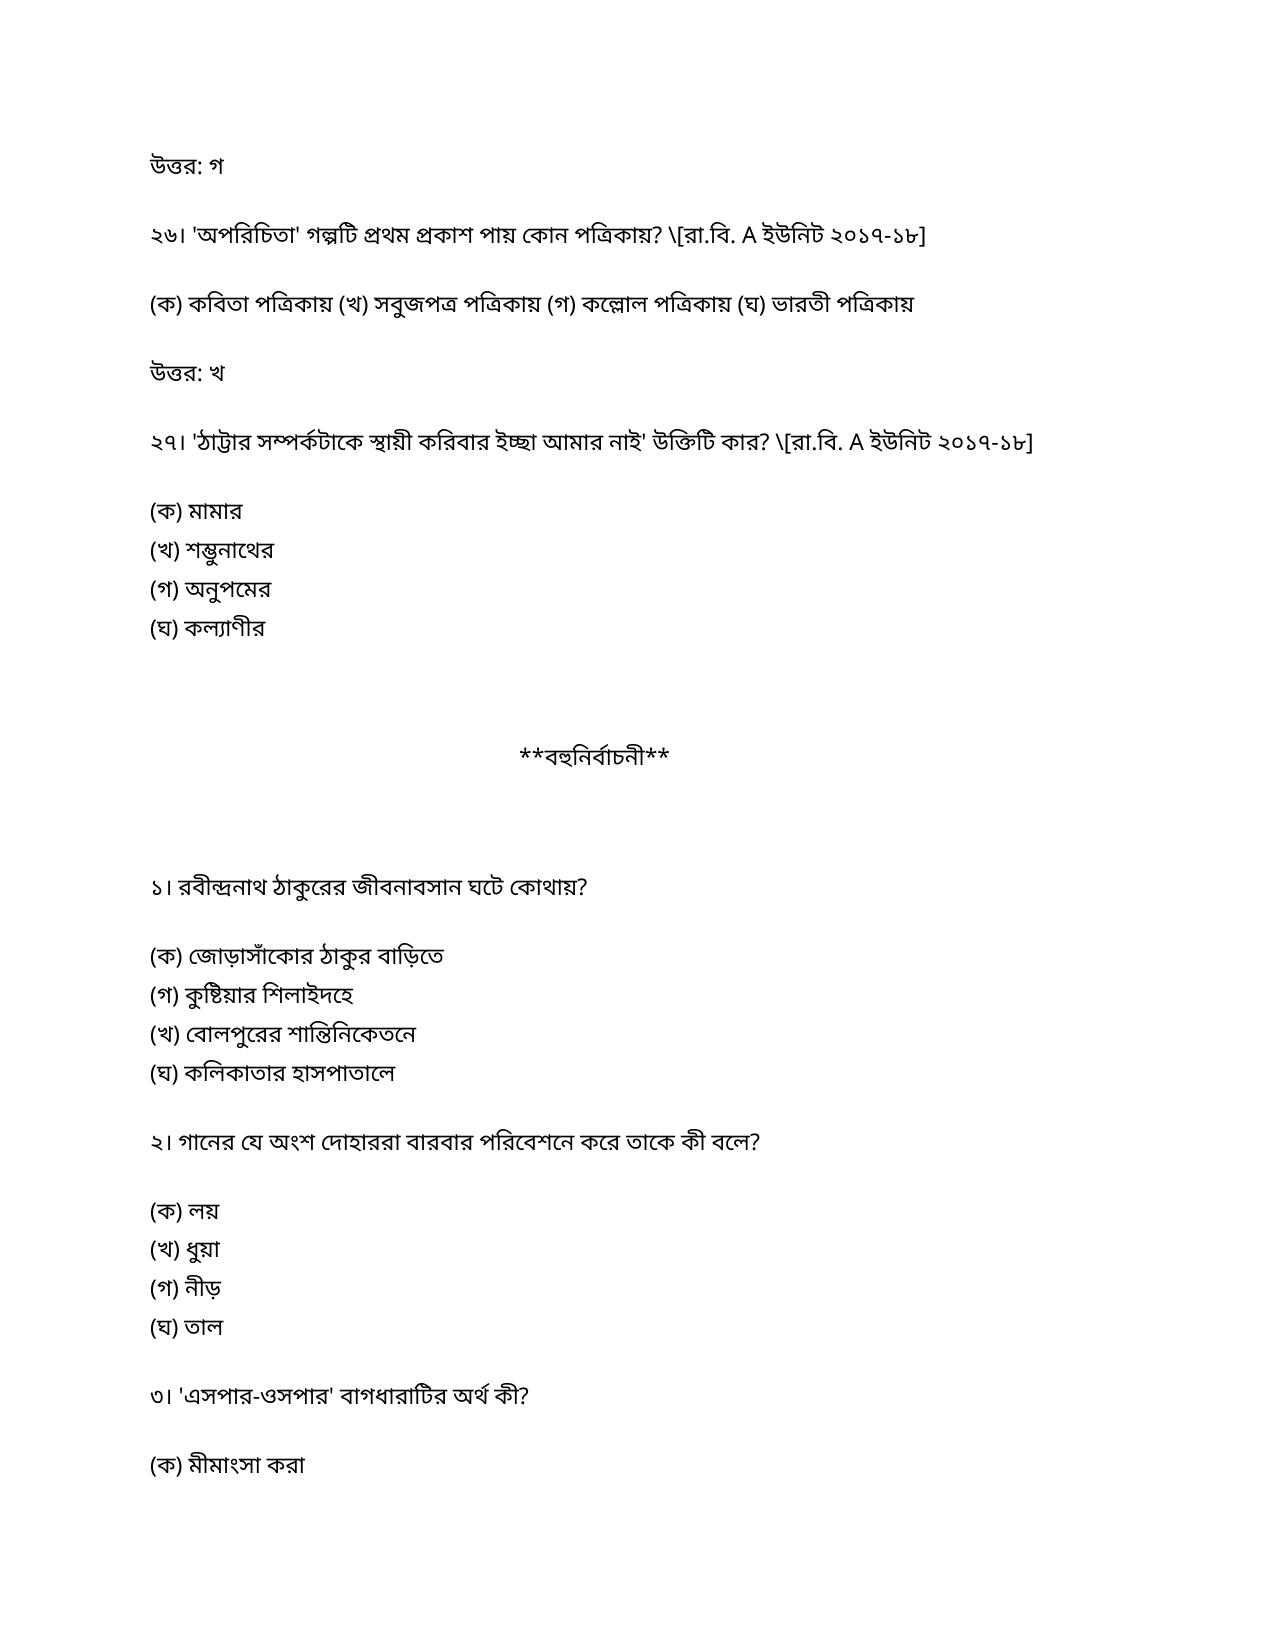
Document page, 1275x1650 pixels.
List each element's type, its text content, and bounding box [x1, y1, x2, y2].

text **বহুনির্বাচনী** [150, 741, 1125, 775]
text (খ) ধুয়া [150, 1233, 1125, 1267]
text (ক) জোড়াসাঁকোর ঠাকুর বাড়িতে [150, 940, 1125, 974]
text (ঘ) কলিকাতার হাসপাতালে [150, 1056, 1125, 1090]
text (খ) বোলপুরের শান্তিনিকেতনে [150, 1018, 1125, 1051]
text ২৬। 'অপরিচিতা' গল্পটি প্রথম প্রকাশ পায় কোন পত্রিকায়? \[রা.বি. A ইউনিট ২০১৭-১৮] [150, 219, 1125, 253]
text (ক) কবিতা পত্রিকায় (খ) সবুজপত্র পত্রিকায় (গ) কল্লোল পত্রিকায় (ঘ) ভারতী পত্রিকায় [150, 288, 1125, 322]
text ২৭। 'ঠাট্টার সম্পর্কটাকে স্থায়ী করিবার ইচ্ছা আমার নাই' উক্তিটি কার? \[রা.বি. A ইউনিট ২০১৭-১৮] [150, 426, 1125, 460]
text (ক) লয় [150, 1194, 1125, 1228]
text (গ) নীড় [150, 1272, 1125, 1306]
text উত্তর: গ [150, 150, 1125, 184]
text (ঘ) তাল [150, 1311, 1125, 1345]
text (ক) মামার [150, 495, 1125, 529]
text ২। গানের যে অংশ দোহাররা বারবার পরিবেশনে করে তাকে কী বলে? [150, 1126, 1125, 1159]
text (খ) শম্ভুনাথের [150, 534, 1125, 568]
text (ঘ) কল্যাণীর [150, 612, 1125, 646]
text ৩। 'এসপার-ওসপার' বাগধারাটির অর্থ কী? [150, 1380, 1125, 1414]
text ১। রবীন্দ্রনাথ ঠাকুরের জীবনাবসান ঘটে কোথায়? [150, 871, 1125, 905]
text (গ) কুষ্টিয়ার শিলাইদহে [150, 979, 1125, 1013]
text (গ) অনুপমের [150, 573, 1125, 607]
text উত্তর: খ [150, 357, 1125, 391]
text (ক) মীমাংসা করা [150, 1449, 1125, 1483]
